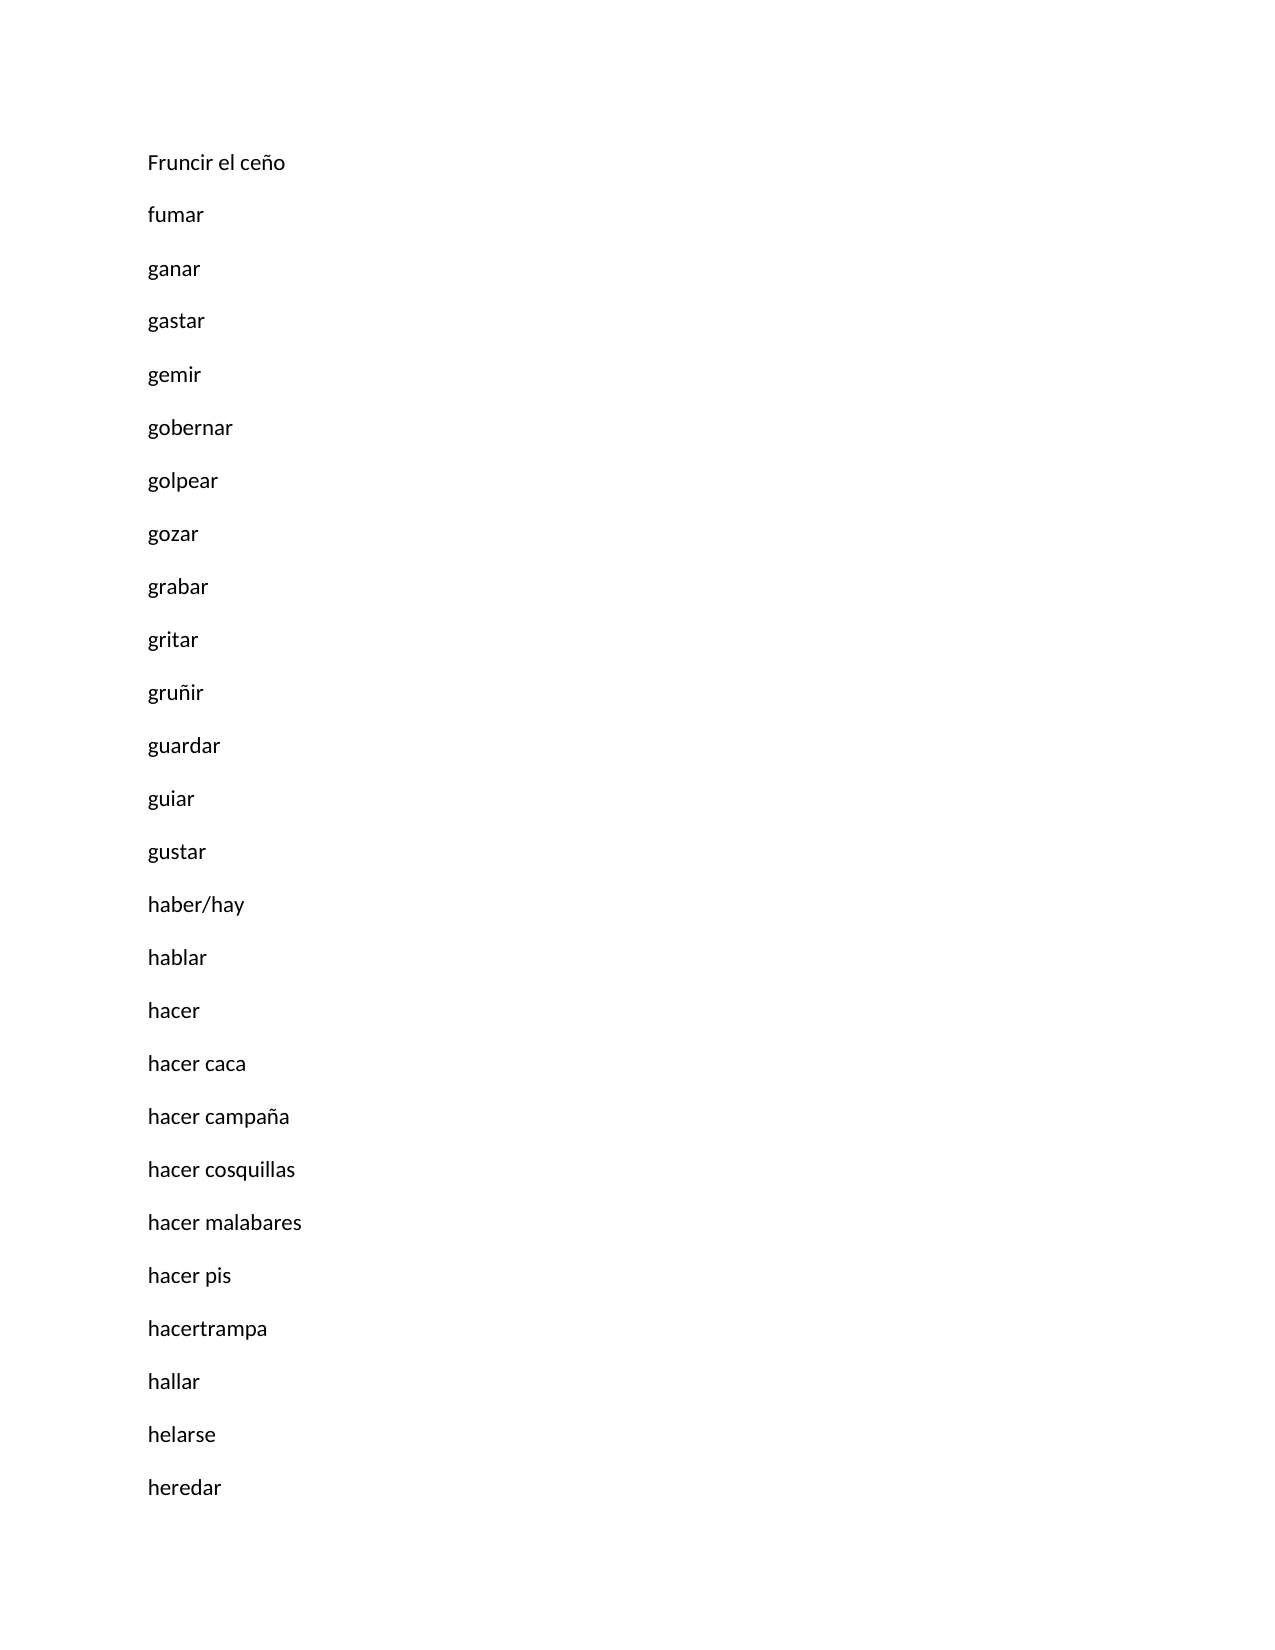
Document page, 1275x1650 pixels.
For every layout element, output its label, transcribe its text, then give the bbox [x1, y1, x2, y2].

text guardar [148, 731, 1127, 759]
text heredar [148, 1473, 1127, 1501]
text gemir [148, 360, 1127, 388]
text gastar [148, 307, 1127, 335]
text fumar [148, 201, 1127, 229]
text ganar [148, 254, 1127, 282]
text hacer [148, 996, 1127, 1024]
text Fruncir el ceño [148, 148, 1127, 176]
text hablar [148, 943, 1127, 971]
text golpear [148, 466, 1127, 494]
text helarse [148, 1420, 1127, 1448]
text hacer campaña [148, 1102, 1127, 1130]
text hacer caca [148, 1049, 1127, 1077]
text hallar [148, 1367, 1127, 1395]
text gritar [148, 625, 1127, 653]
text guiar [148, 784, 1127, 812]
text gruñir [148, 678, 1127, 706]
text gustar [148, 837, 1127, 865]
text gozar [148, 519, 1127, 547]
text grabar [148, 572, 1127, 600]
text hacertrampa [148, 1314, 1127, 1342]
text gobernar [148, 413, 1127, 441]
text hacer malabares [148, 1208, 1127, 1236]
text haber/hay [148, 890, 1127, 918]
text hacer cosquillas [148, 1155, 1127, 1183]
text hacer pis [148, 1261, 1127, 1289]
